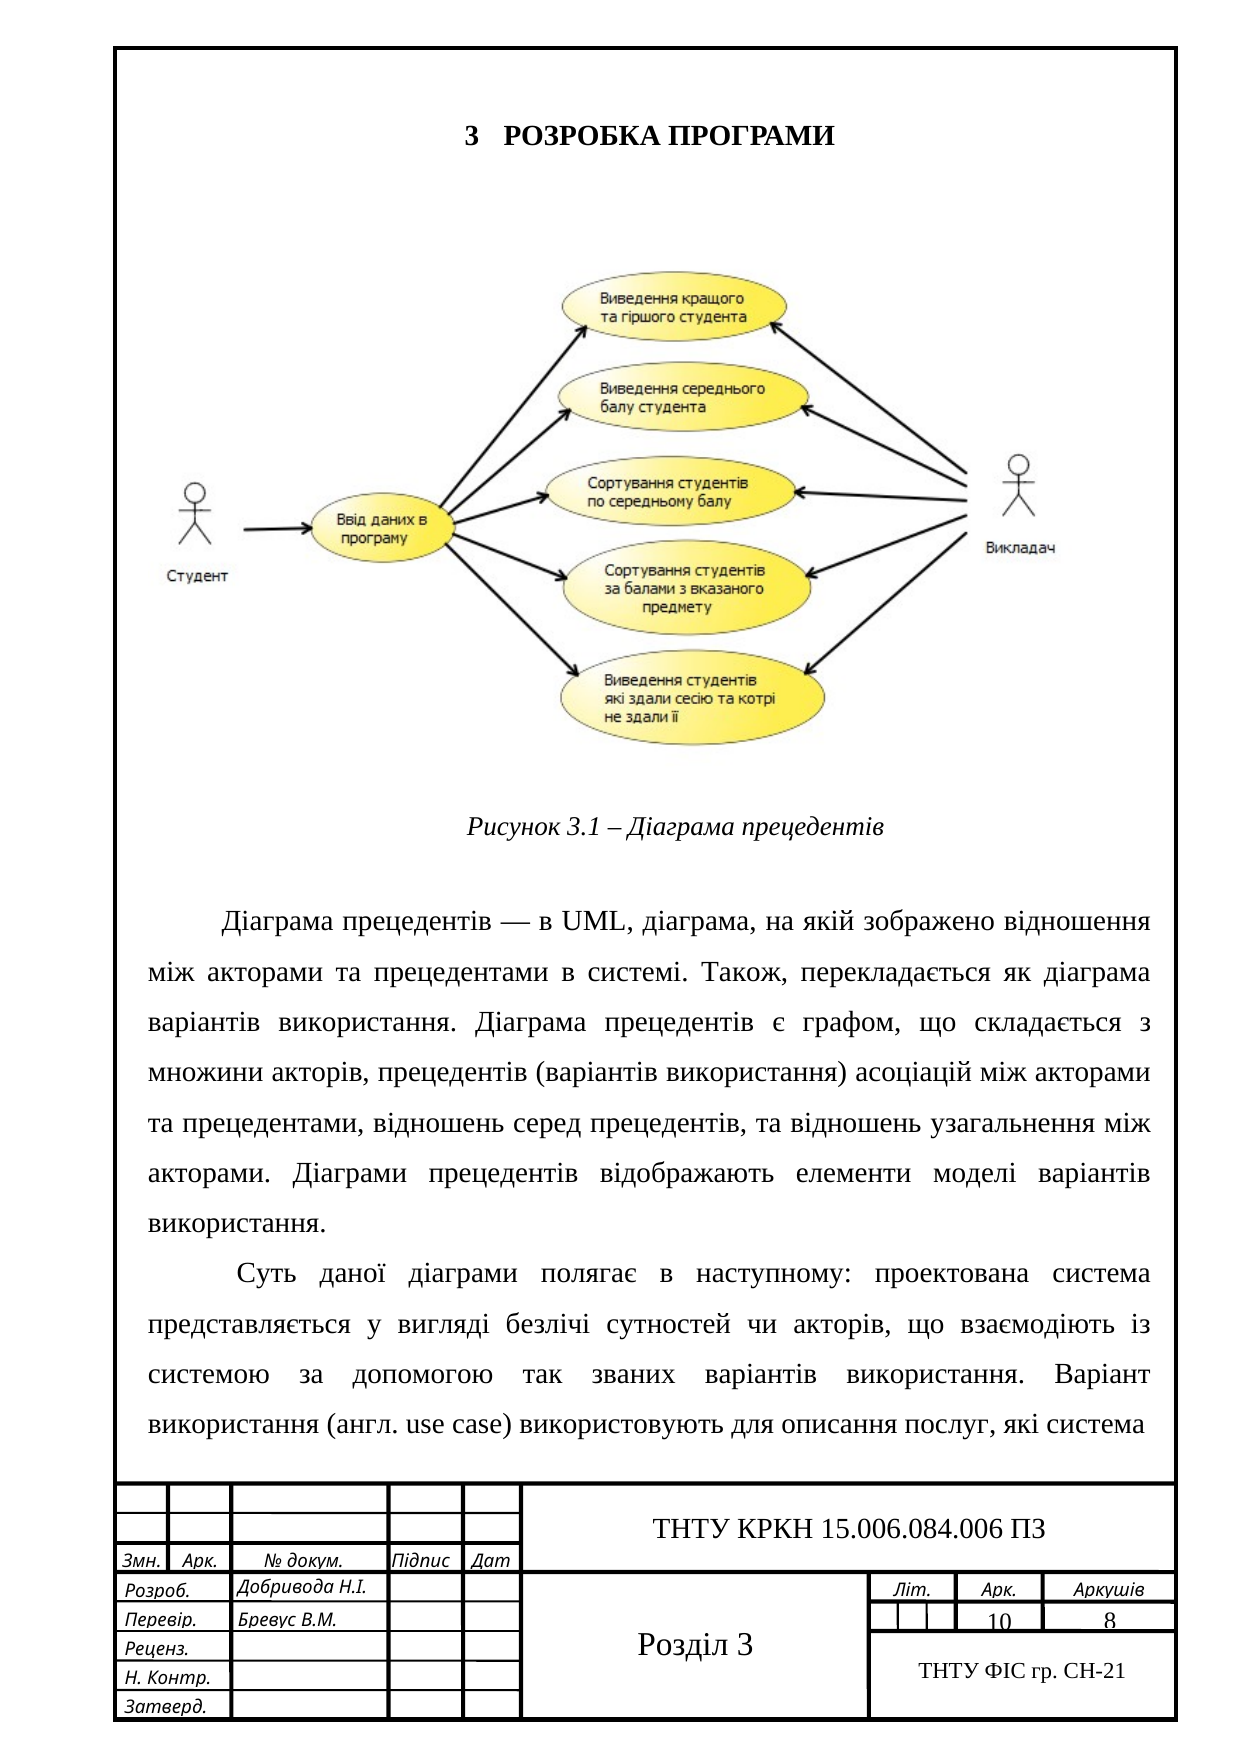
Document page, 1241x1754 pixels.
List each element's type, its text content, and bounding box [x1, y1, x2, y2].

text Рисунок 3.1 – Діаграма прецедентів [148, 810, 1152, 841]
picture [148, 226, 1152, 773]
subtitle РОЗРОБКА ПРОГРАМИ [148, 118, 1152, 152]
text Діаграма прецедентів — в UML, діаграма, на якій зображено відношення між акторами та прецедентами в системі. Також, перекладається як діаграма варіантів використання. Діаграма прецедентів є графом, що складається з множини акторів, прецедентів (варіантів використання) асоціацій між акторами та прецедентами, відношень серед прецедентів, та відношень узагальнення між акторами. Діаграми прецедентів відображають елементи моделі варіантів використання. [148, 903, 1152, 1239]
text Суть даної діаграми полягає в наступному: проектована система представляється у вигляді безлічі сутностей чи акторів, що взаємодіють із системою за допомогою так званих варіантів використання. Варіант використання (англ. use case) використовують для описання послуг, які система [148, 1256, 1152, 1440]
